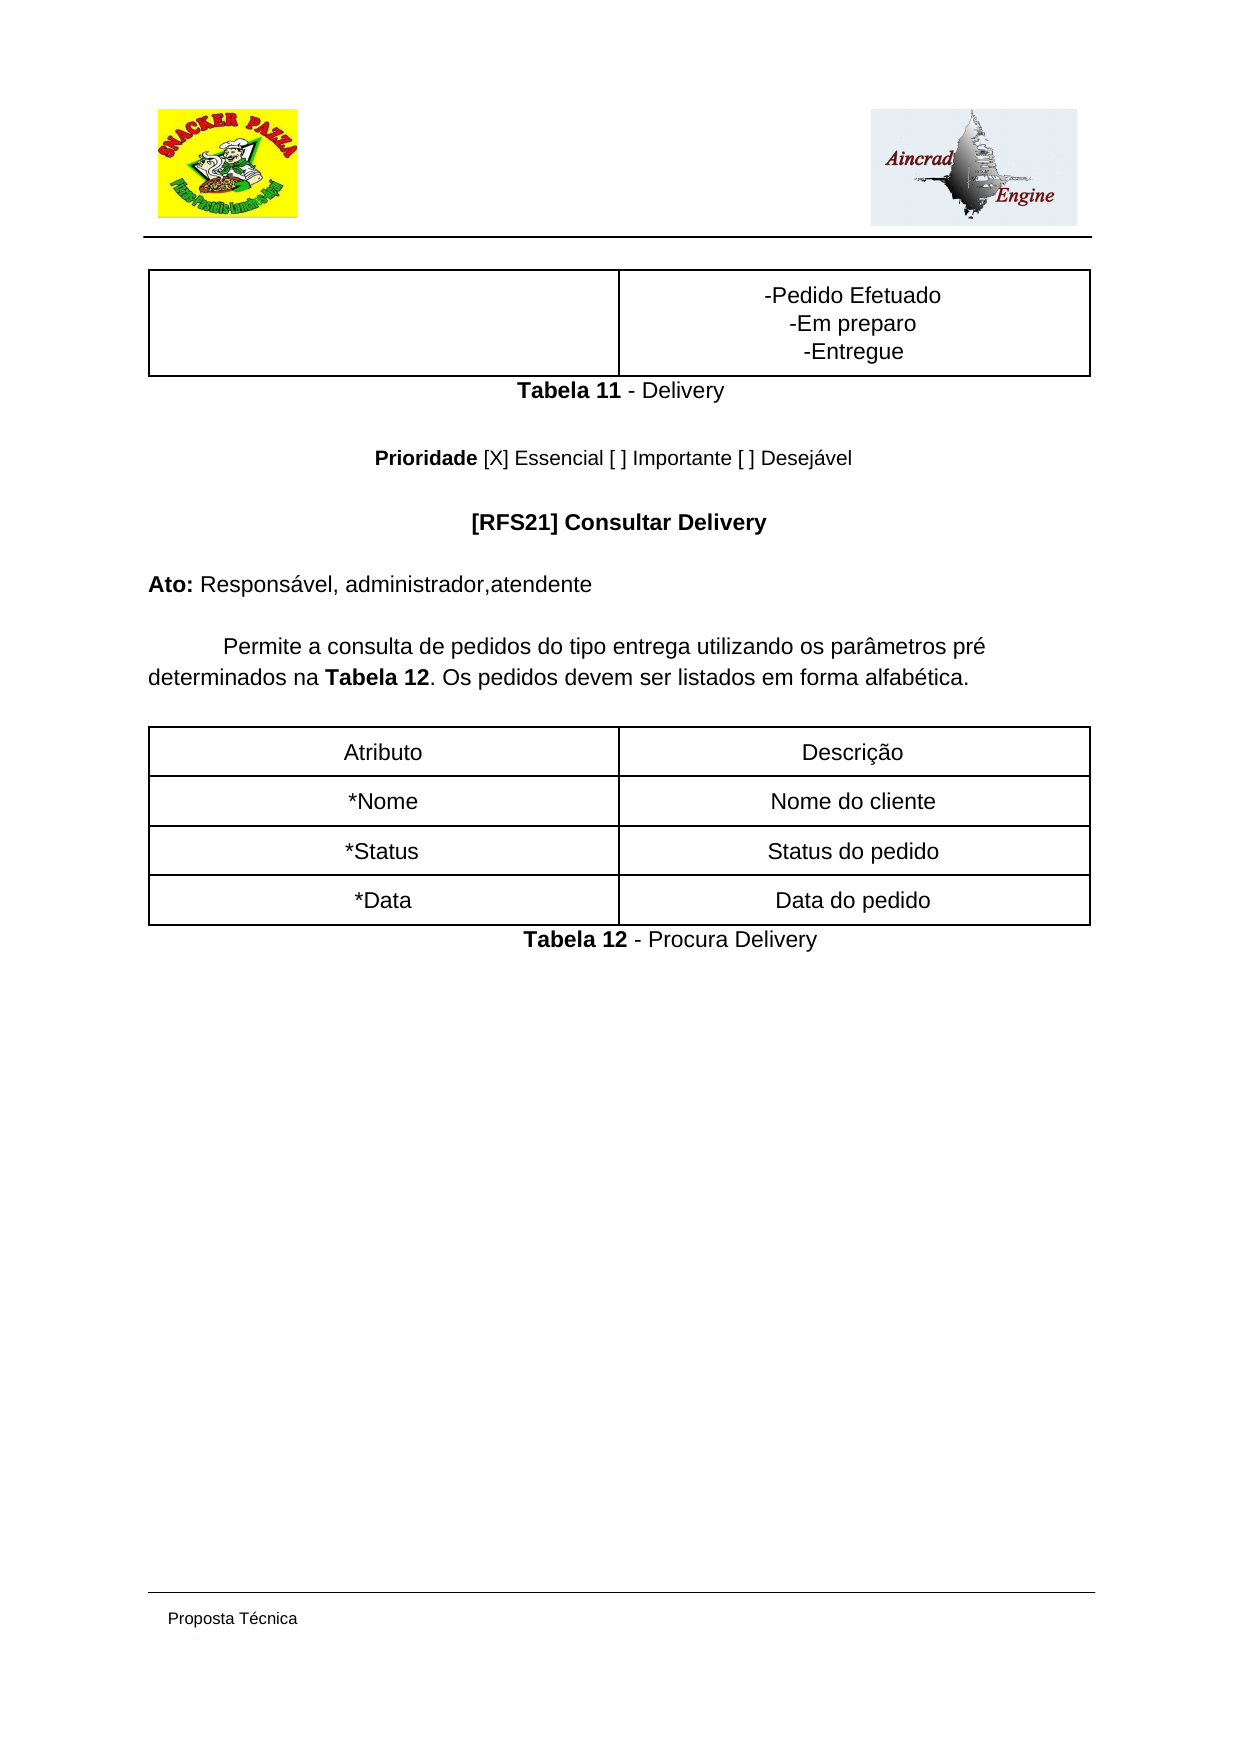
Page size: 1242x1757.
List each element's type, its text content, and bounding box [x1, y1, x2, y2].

table_header [150, 271, 618, 374]
table_cell *Data [150, 876, 618, 924]
table_cell Data do pedido [620, 876, 1089, 924]
picture [871, 109, 1078, 226]
table_header Descrição [620, 728, 1089, 775]
text Tabela 11 - Delivery [517, 377, 1117, 403]
text Permite a consulta de pedidos do tipo entrega utilizando os parâmetros pré determinados na Tabela 12. Os pedidos devem ser listados em forma alfabética. [148, 633, 1117, 690]
text [RFS21] Consultar Delivery Ato: Responsável, administrador,atendente [148, 508, 769, 597]
table_cell Status do pedido [620, 827, 1089, 874]
picture [158, 109, 298, 219]
table_cell Nome do cliente [620, 777, 1089, 825]
table_header Atributo [150, 728, 618, 775]
table_header -Pedido Efetuado -Em preparo -Entregue [620, 271, 1089, 374]
table_cell *Nome [150, 777, 618, 825]
text Prioridade [X] Essencial [ ] Importante [ ] Desejável [374, 446, 1117, 470]
text Tabela 12 - Procura Delivery [523, 926, 1117, 952]
table_cell *Status [150, 827, 618, 874]
